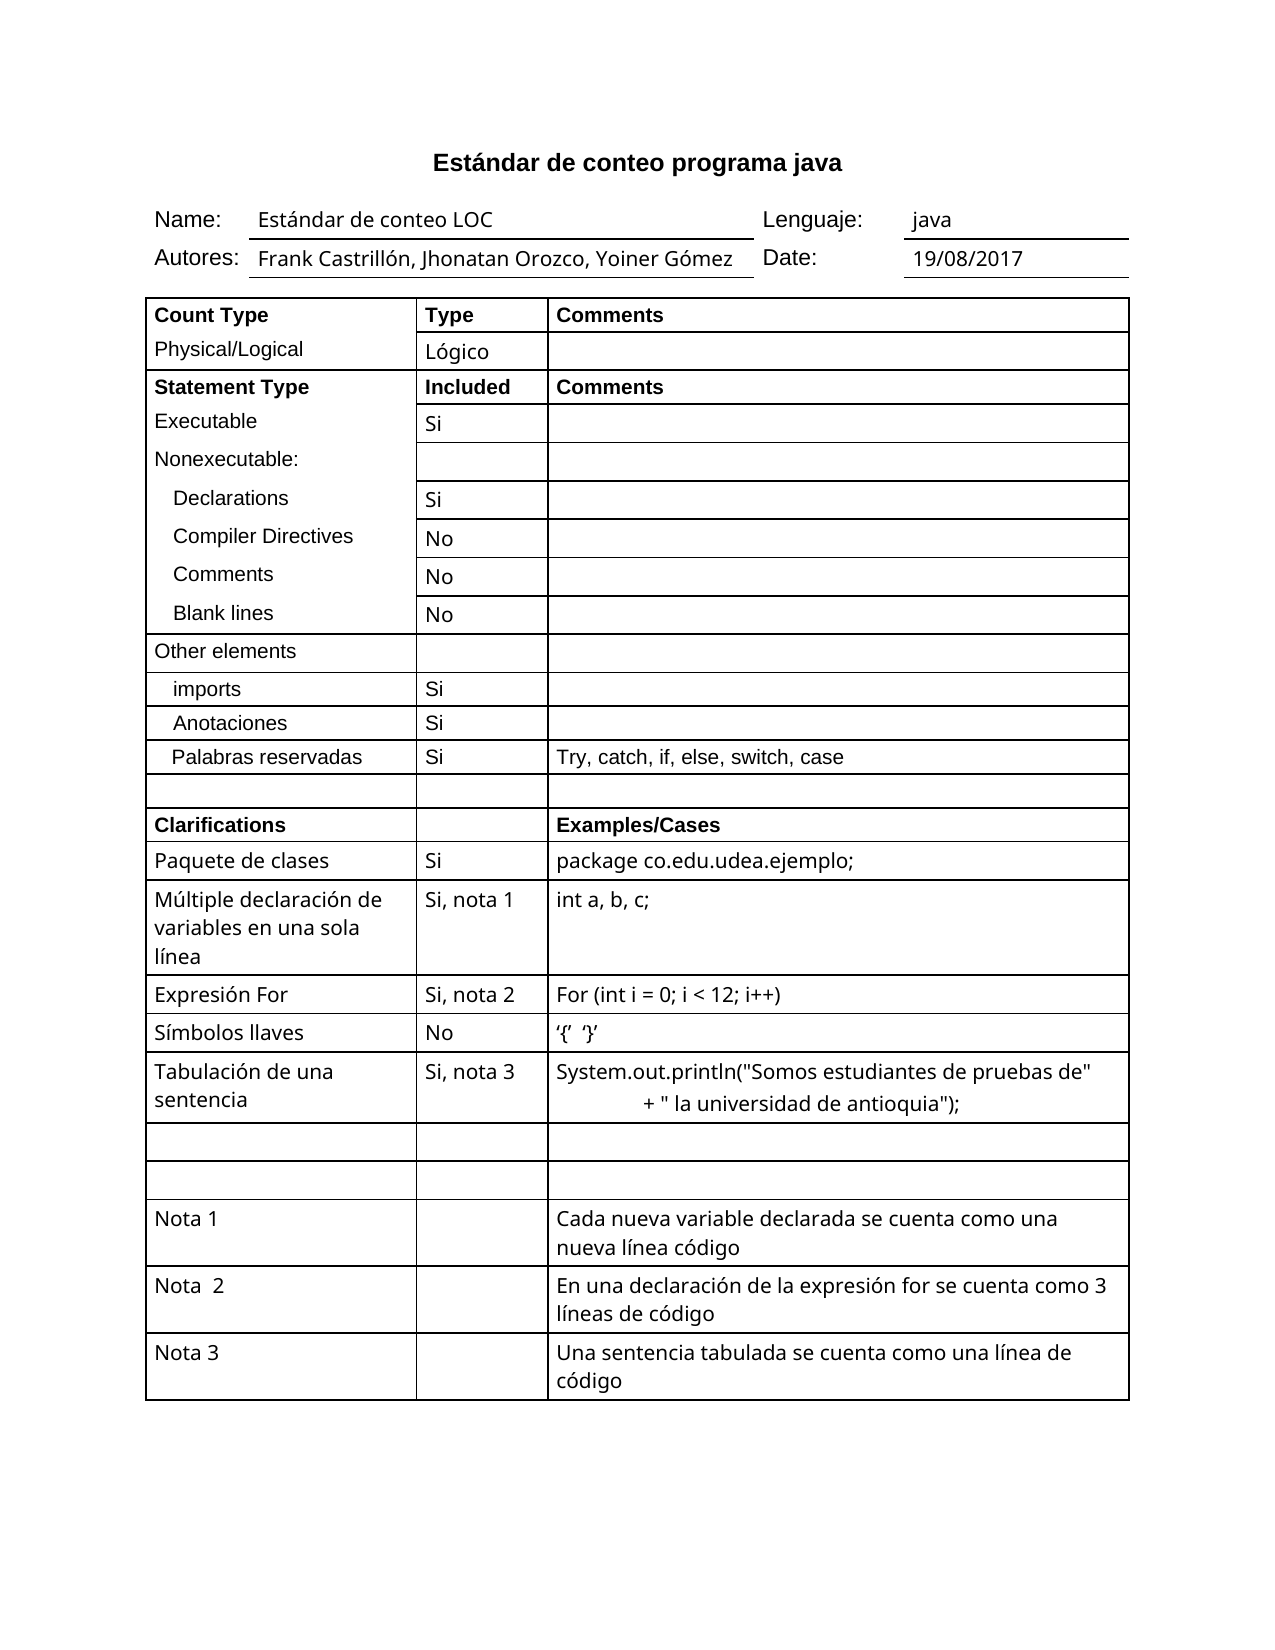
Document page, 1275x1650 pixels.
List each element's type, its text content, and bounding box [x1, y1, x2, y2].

table_cell Símbolos llaves [147, 1014, 416, 1051]
table_cell Múltiple declaración de variables en una sola línea [147, 881, 416, 974]
table_cell [549, 558, 1128, 595]
table_cell [549, 707, 1128, 739]
table_cell Tabulación de una sentencia [147, 1053, 416, 1122]
table_cell [417, 443, 547, 480]
table_cell Si, nota 2 [417, 976, 547, 1013]
table_cell No [417, 520, 547, 557]
table_cell [417, 809, 547, 841]
table_cell Comments [549, 371, 1128, 403]
table_cell No [417, 558, 547, 595]
table_cell [549, 520, 1128, 557]
table_header Count Type [147, 299, 416, 331]
table_cell No [417, 1014, 547, 1051]
table_cell 19/08/2017 [904, 240, 1129, 276]
table_cell Expresión For [147, 976, 416, 1013]
table_cell [147, 1162, 416, 1199]
table_cell Examples/Cases [549, 809, 1128, 841]
table_cell Palabras reservadas [147, 741, 416, 773]
table_cell [417, 1334, 547, 1399]
table_cell [417, 1267, 547, 1332]
table_cell Nonexecutable: [147, 442, 416, 480]
table_cell [147, 775, 416, 807]
table_cell Included [417, 371, 547, 403]
table_header java [904, 201, 1129, 238]
table_cell Autores: [146, 238, 249, 276]
table_cell Compiler Directives [147, 518, 416, 557]
table_cell Si [417, 842, 547, 879]
table_cell Si [417, 405, 547, 442]
table_cell [549, 333, 1128, 369]
table_cell Si [417, 482, 547, 518]
table_cell Comments [147, 557, 416, 595]
table_cell [549, 775, 1128, 807]
table_cell Date: [754, 238, 904, 276]
table_cell Si [417, 707, 547, 739]
table_cell Declarations [147, 480, 416, 518]
table_cell Blank lines [147, 595, 416, 633]
table_cell No [417, 597, 547, 633]
table_cell Cada nueva variable declarada se cuenta como una nueva línea código [549, 1200, 1128, 1265]
table_header Type [417, 299, 547, 331]
table_cell [147, 1124, 416, 1160]
table_cell System.out.println("Somos estudiantes de pruebas de" + " la universidad de antioquia"); [549, 1053, 1128, 1122]
table_cell For (int i = 0; i < 12; i++) [549, 976, 1128, 1013]
table_cell Nota 2 [147, 1267, 416, 1332]
table_header Estándar de conteo LOC [249, 201, 754, 238]
table_cell Paquete de clases [147, 842, 416, 879]
table_header Name: [146, 201, 249, 238]
table_cell [549, 482, 1128, 518]
table_cell Nota 1 [147, 1200, 416, 1265]
table_cell [549, 1162, 1128, 1199]
table_header Comments [549, 299, 1128, 331]
table_cell Si, nota 3 [417, 1053, 547, 1122]
table_cell Anotaciones [147, 707, 416, 739]
table_cell Lógico [417, 333, 547, 369]
table_cell Try, catch, if, else, switch, case [549, 741, 1128, 773]
table_cell Si, nota 1 [417, 881, 547, 974]
title Estándar de conteo programa java [177, 148, 1098, 176]
table_cell Si [417, 741, 547, 773]
table_cell ‘{’ ‘}’ [549, 1014, 1128, 1051]
table_cell Frank Castrillón, Jhonatan Orozco, Yoiner Gómez [249, 240, 754, 276]
table_cell Executable [147, 403, 416, 442]
table_cell En una declaración de la expresión for se cuenta como 3 líneas de código [549, 1267, 1128, 1332]
table_cell [549, 443, 1128, 480]
table_cell imports [147, 673, 416, 705]
table_cell Nota 3 [147, 1334, 416, 1399]
table_cell [417, 775, 547, 807]
table_cell package co.edu.udea.ejemplo; [549, 842, 1128, 879]
table_cell int a, b, c; [549, 881, 1128, 974]
table_cell [549, 597, 1128, 633]
table_cell Clarifications [147, 809, 416, 841]
table_cell [549, 635, 1128, 672]
table_header Lenguaje: [754, 201, 904, 238]
table_cell Statement Type [147, 371, 416, 403]
table_cell Other elements [147, 635, 416, 672]
table_cell [417, 1200, 547, 1265]
table_cell Si [417, 673, 547, 705]
table_cell [549, 1124, 1128, 1160]
table_cell Una sentencia tabulada se cuenta como una línea de código [549, 1334, 1128, 1399]
table_cell Physical/Logical [147, 331, 416, 369]
table_cell [417, 1124, 547, 1160]
table_cell [417, 1162, 547, 1199]
table_cell [417, 635, 547, 672]
table_cell [549, 673, 1128, 705]
table_cell [549, 405, 1128, 442]
